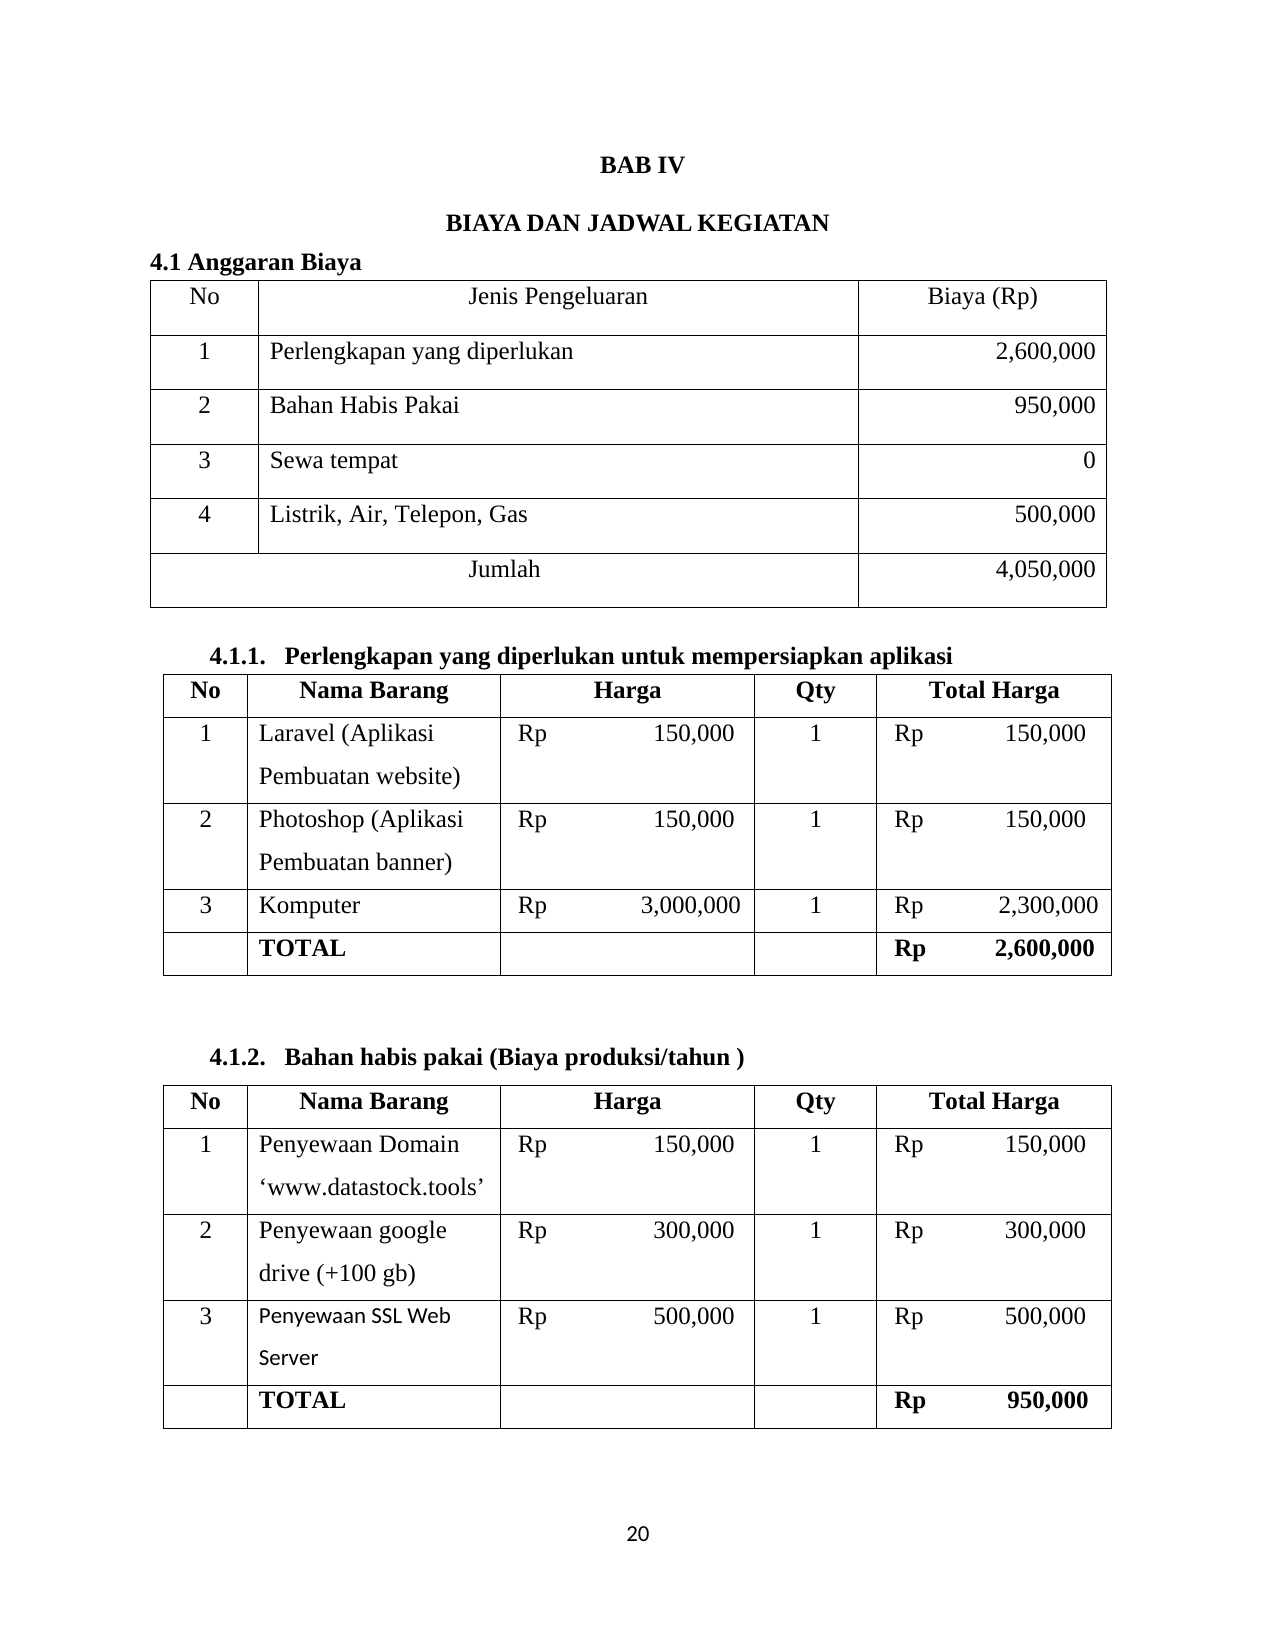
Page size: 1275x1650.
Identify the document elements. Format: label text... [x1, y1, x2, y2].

table_cell 1 [755, 1215, 876, 1300]
table_cell 1 [164, 1129, 247, 1214]
table_cell 1 [151, 336, 258, 389]
table_cell Rp 150,000 [877, 1129, 1111, 1214]
table_cell 0 [859, 445, 1106, 498]
table_cell Bahan Habis Pakai [259, 390, 858, 444]
table_header Total Harga [877, 1086, 1111, 1128]
table_cell 1 [755, 718, 876, 803]
table_cell TOTAL [248, 1386, 500, 1427]
subtitle BIAYA DAN JADWAL KEGIATAN [150, 208, 1125, 237]
table_header No [164, 1086, 247, 1128]
table_cell 950,000 [859, 390, 1106, 444]
table_cell [755, 933, 876, 975]
table_cell Rp 950,000 [877, 1386, 1111, 1427]
table_cell Rp 150,000 [877, 804, 1111, 889]
table_cell 2 [151, 390, 258, 444]
table_cell [164, 1386, 247, 1427]
table_header Qty [755, 1086, 876, 1128]
table_cell Penyewaan Domain ‘www.datastock.tools’ [248, 1129, 500, 1214]
table_cell Sewa tempat [259, 445, 858, 498]
table_cell Rp 3,000,000 [501, 890, 754, 932]
table_cell Perlengkapan yang diperlukan [259, 336, 858, 389]
table_cell Photoshop (Aplikasi Pembuatan banner) [248, 804, 500, 889]
table_cell Rp 500,000 [501, 1301, 754, 1384]
subtitle BAB IV [525, 150, 1125, 179]
table_cell [501, 1386, 754, 1427]
table_cell 500,000 [859, 499, 1106, 553]
table_header Nama Barang [248, 1086, 500, 1128]
table_cell 2 [164, 1215, 247, 1300]
table_header Nama Barang [248, 675, 500, 717]
table_cell 3 [164, 1301, 247, 1384]
table_cell 1 [755, 1301, 876, 1384]
table_cell Laravel (Aplikasi Pembuatan website) [248, 718, 500, 803]
table_header Biaya (Rp) [859, 281, 1106, 335]
table_cell Rp 300,000 [877, 1215, 1111, 1300]
list Bahan habis pakai (Biaya produksi/tahun ) [209, 1042, 1125, 1071]
table_cell Rp 150,000 [501, 718, 754, 803]
list Perlengkapan yang diperlukan untuk mempersiapkan aplikasi [209, 641, 1125, 670]
table_cell TOTAL [248, 933, 500, 975]
table_cell Rp 500,000 [877, 1301, 1111, 1384]
subtitle 4.1 Anggaran Biaya [150, 247, 1125, 276]
table_cell 3 [164, 890, 247, 932]
table_cell Rp 150,000 [501, 804, 754, 889]
table_cell Rp 150,000 [501, 1129, 754, 1214]
table_cell Rp 150,000 [877, 718, 1111, 803]
table_cell Rp 2,600,000 [877, 933, 1111, 975]
table_cell 2,600,000 [859, 336, 1106, 389]
table_header Harga [501, 675, 754, 717]
table_cell 3 [151, 445, 258, 498]
table_cell Listrik, Air, Telepon, Gas [259, 499, 858, 553]
table_header Jenis Pengeluaran [259, 281, 858, 335]
table_header Harga [501, 1086, 754, 1128]
table_cell Komputer [248, 890, 500, 932]
table_header No [164, 675, 247, 717]
table_cell 2 [164, 804, 247, 889]
table_cell [164, 933, 247, 975]
table_header No [151, 281, 258, 335]
table_cell 1 [755, 804, 876, 889]
table_cell [755, 1386, 876, 1427]
table_cell 1 [164, 718, 247, 803]
table_cell Penyewaan google drive (+100 gb) [248, 1215, 500, 1300]
table_cell Rp 2,300,000 [877, 890, 1111, 932]
table_cell Rp 300,000 [501, 1215, 754, 1300]
table_cell Jumlah [151, 554, 858, 607]
table_cell 1 [755, 1129, 876, 1214]
table_cell 4 [151, 499, 258, 553]
table_cell Penyewaan SSL Web Server [248, 1301, 500, 1384]
table_header Total Harga [877, 675, 1111, 717]
table_header Qty [755, 675, 876, 717]
table_cell [501, 933, 754, 975]
table_cell 1 [755, 890, 876, 932]
table_cell 4,050,000 [859, 554, 1106, 607]
